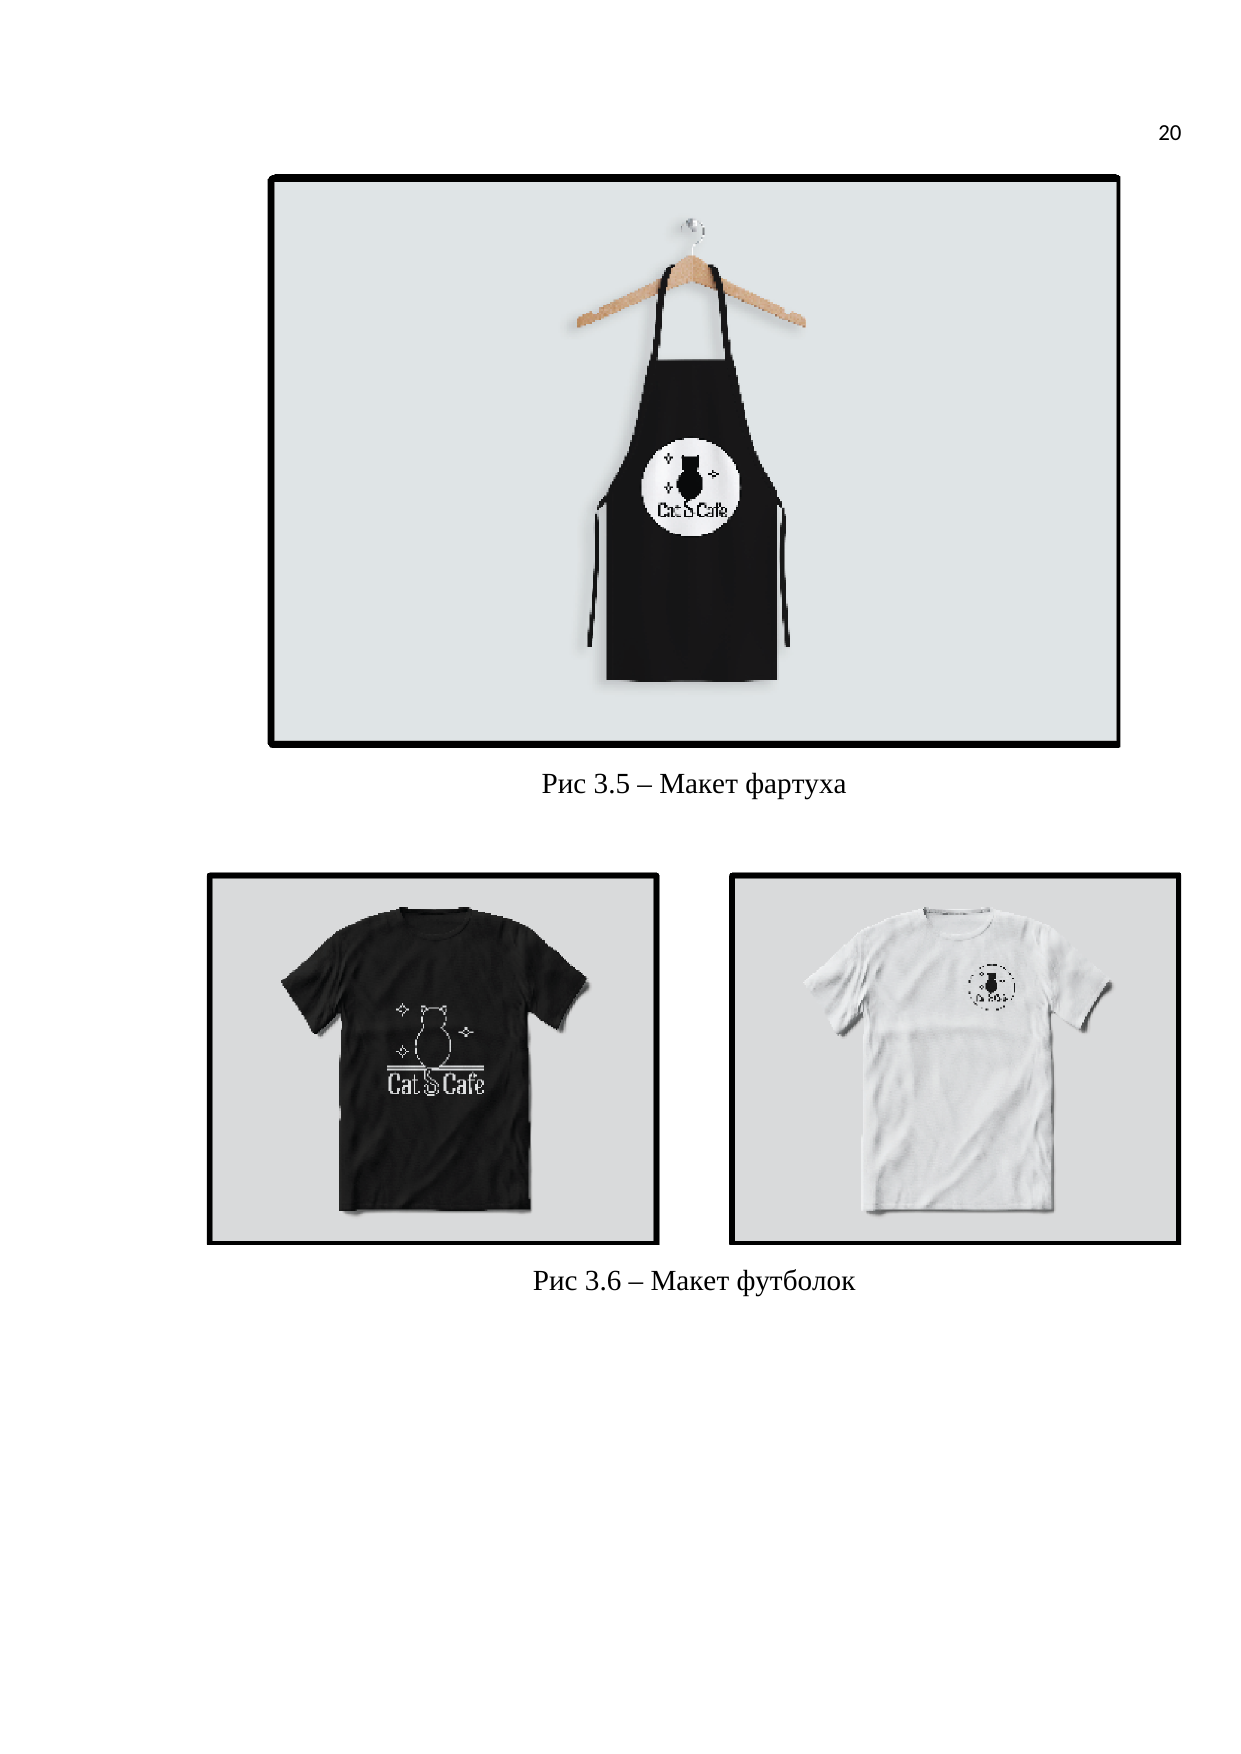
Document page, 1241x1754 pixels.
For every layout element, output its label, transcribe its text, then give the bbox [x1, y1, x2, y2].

picture [267, 174, 1121, 748]
text Рис 3.5 – Макет фартуха [207, 766, 1181, 800]
text Рис 3.6 – Макет футболок [207, 1263, 1181, 1297]
picture [206, 872, 1182, 1245]
